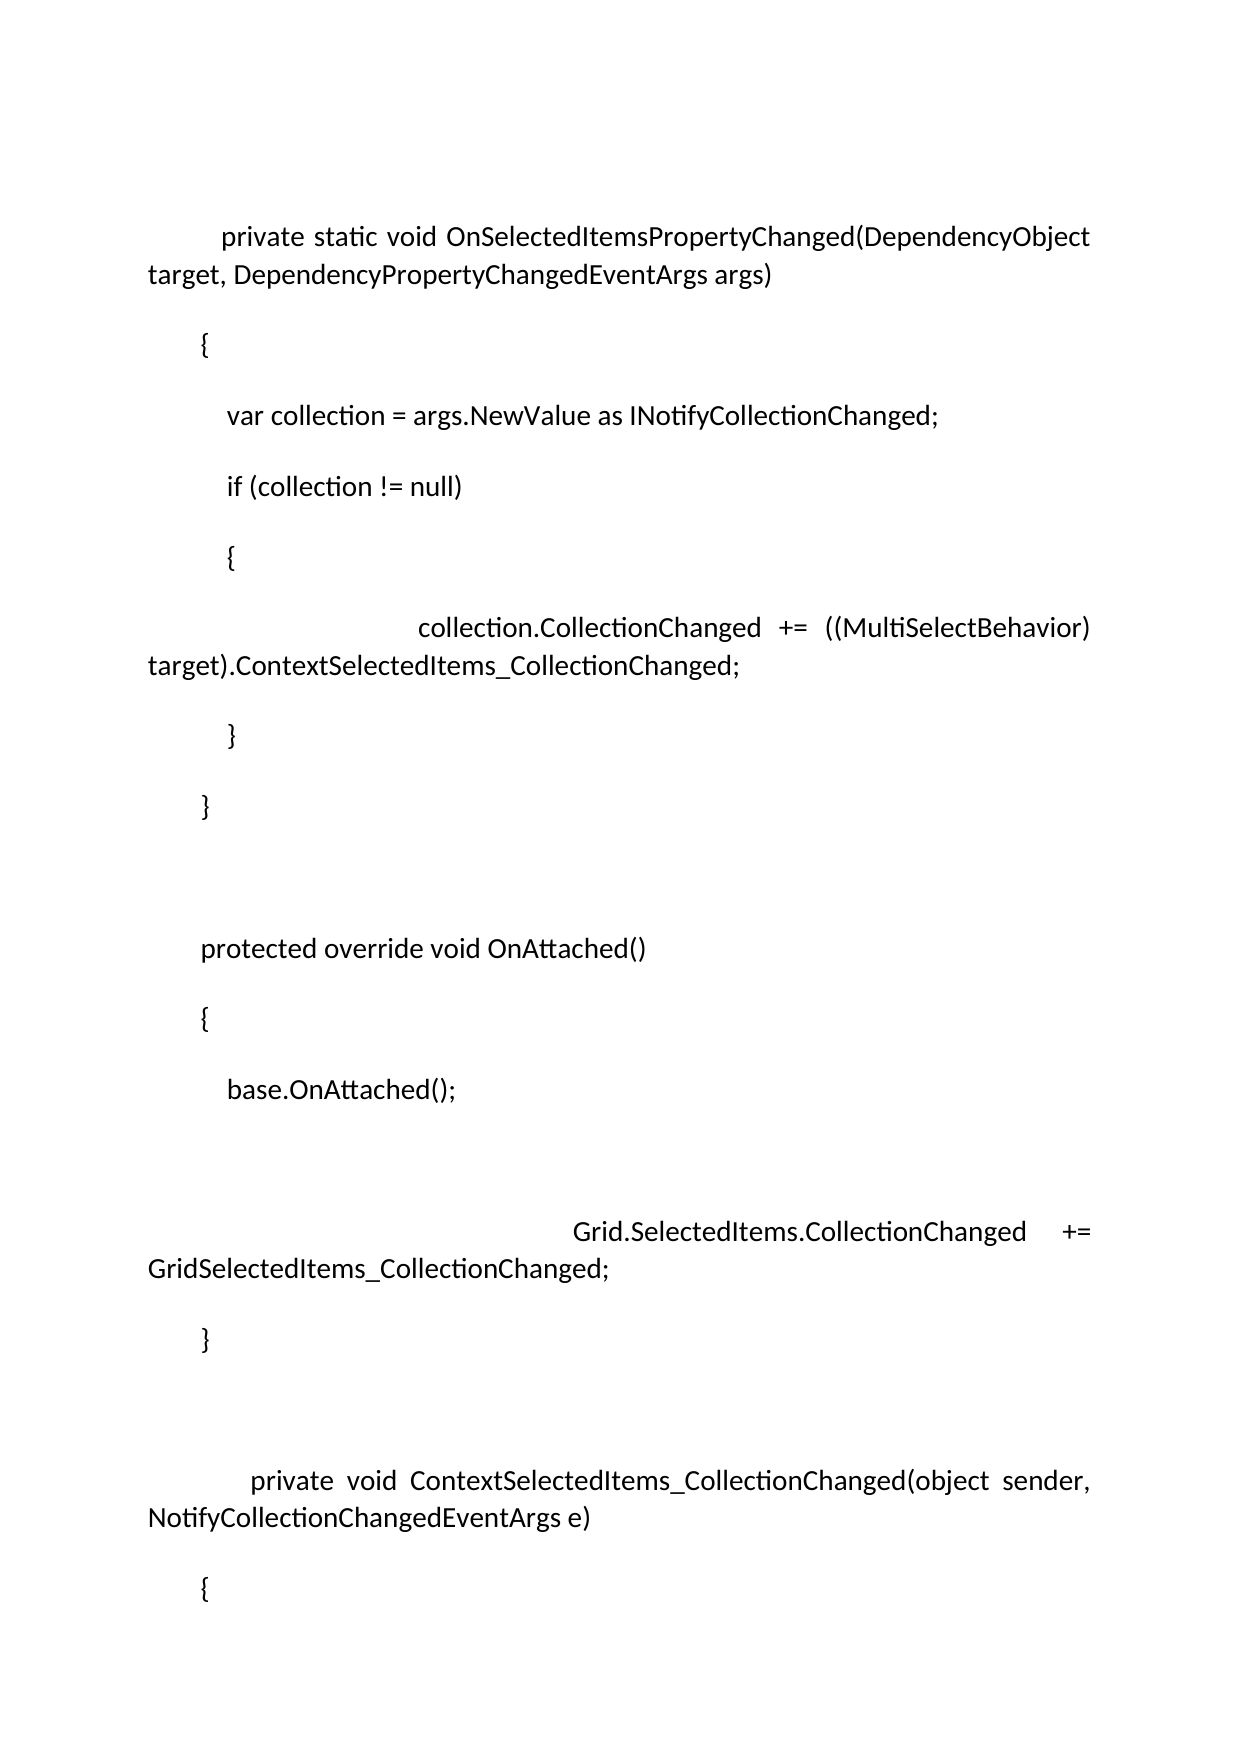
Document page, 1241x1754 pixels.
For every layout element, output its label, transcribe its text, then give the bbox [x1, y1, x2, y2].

text } [148, 717, 1093, 753]
text private static void OnSelectedItemsPropertyChanged(DependencyObject target, DependencyPropertyChangedEventArgs args) [148, 218, 1093, 291]
text protected override void OnAttached() [148, 930, 1093, 965]
text { [148, 1000, 1093, 1036]
text Grid.SelectedItems.CollectionChanged += GridSelectedItems_CollectionChanged; [148, 1213, 1093, 1286]
text base.OnAttached(); [148, 1071, 1093, 1107]
text collection.CollectionChanged += ((MultiSelectBehavior) target).ContextSelectedItems_CollectionChanged; [148, 609, 1093, 682]
text var collection = args.NewValue as INotifyCollectionChanged; [148, 397, 1093, 433]
text { [148, 326, 1093, 362]
text if (collection != null) [148, 468, 1093, 503]
text { [148, 1570, 1093, 1606]
text { [148, 539, 1093, 574]
text } [148, 1321, 1093, 1356]
text } [148, 788, 1093, 824]
text private void ContextSelectedItems_CollectionChanged(object sender, NotifyCollectionChangedEventArgs e) [148, 1462, 1093, 1535]
